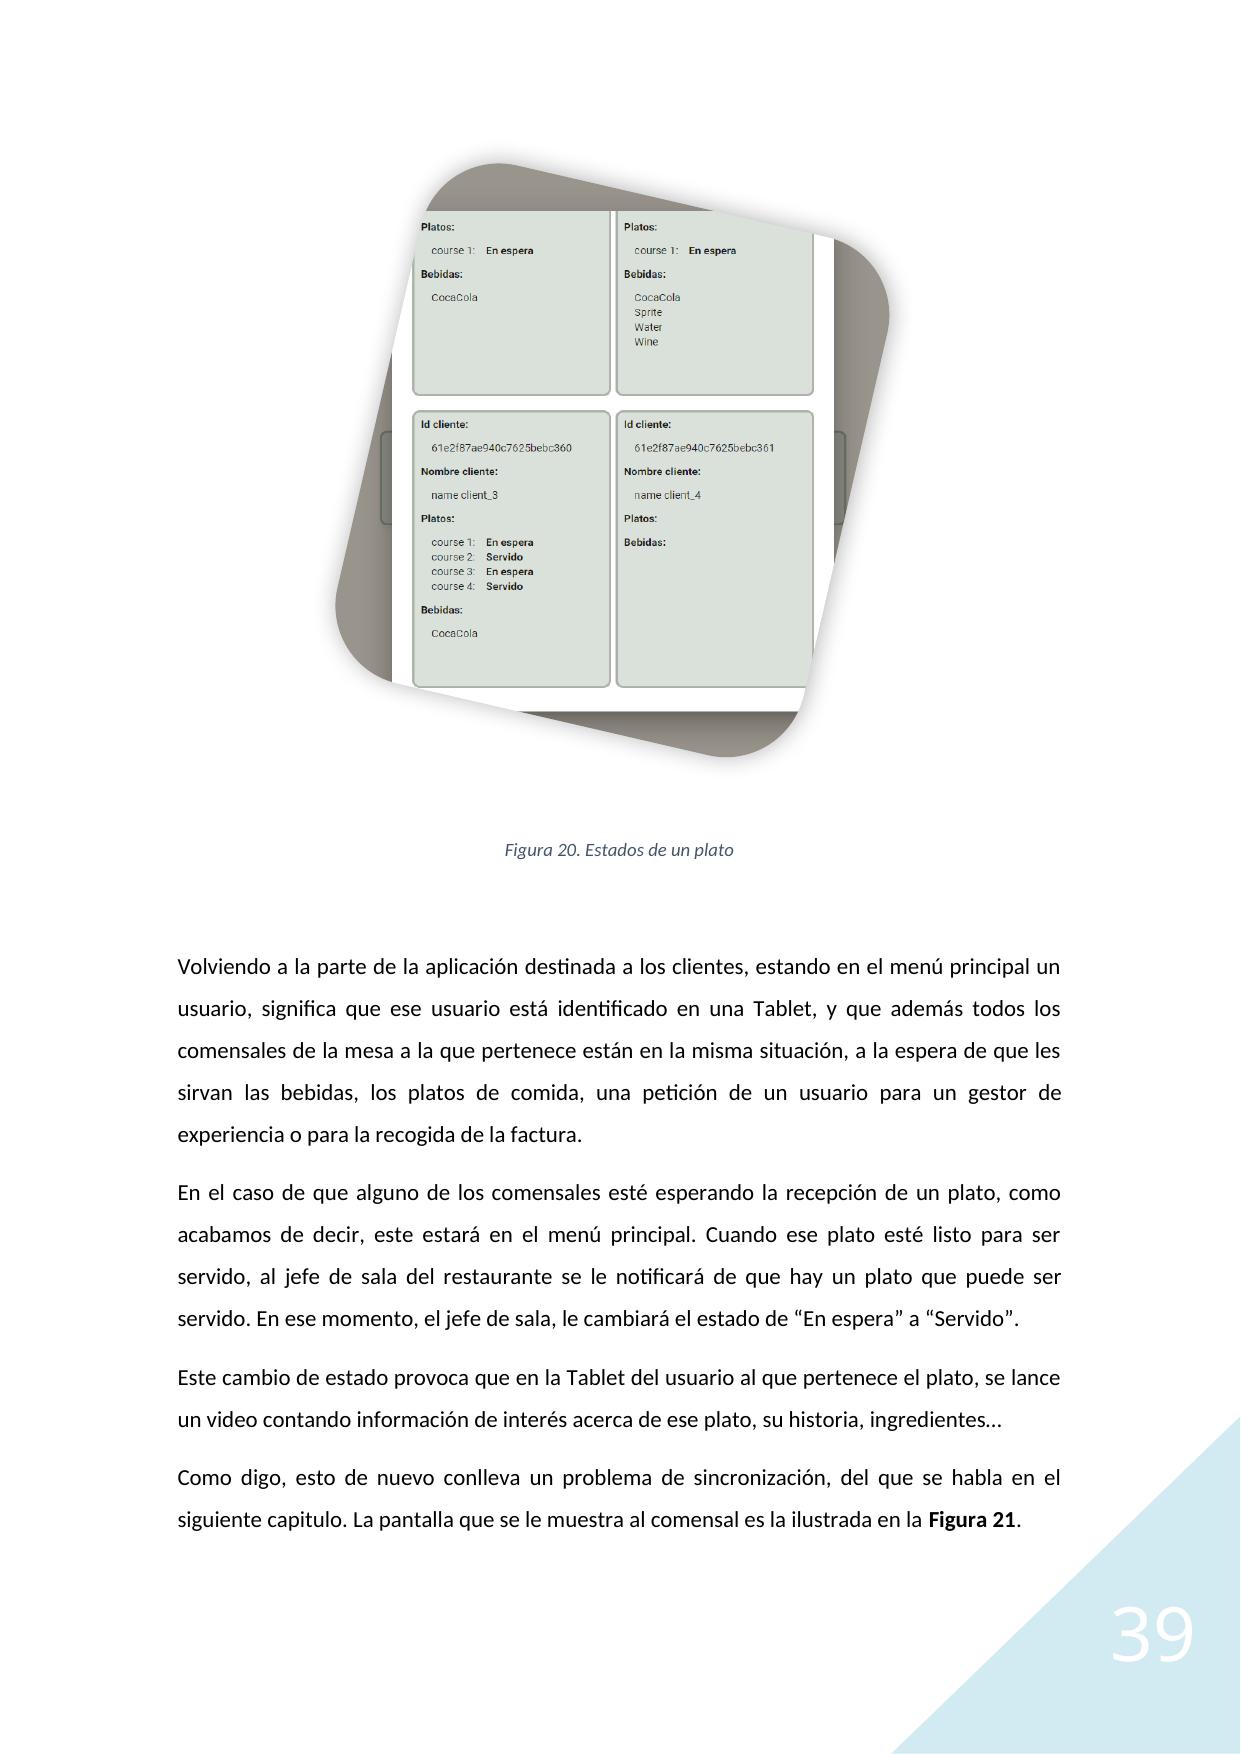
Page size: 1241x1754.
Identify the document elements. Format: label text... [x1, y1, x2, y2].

text En el caso de que alguno de los comensales esté esperando la recepción de un plato, como acabamos de decir, este estará en el menú principal. Cuando ese plato esté listo para ser servido, al jefe de sala del restaurante se le notificará de que hay un plato que puede ser servido. En ese momento, el jefe de sala, le cambiará el estado de “En espera” a “Servido”. [177, 1178, 1063, 1332]
text Figura 20. Estados de un plato [177, 838, 1063, 861]
text Volviendo a la parte de la aplicación destinada a los clientes, estando en el menú principal un usuario, significa que ese usuario está identificado en una Tablet, y que además todos los comensales de la mesa a la que pertenece están en la misma situación, a la espera de que les sirvan las bebidas, los platos de comida, una petición de un usuario para un gestor de experiencia o para la recogida de la factura. [177, 952, 1063, 1148]
text Este cambio de estado provoca que en la Tablet del usuario al que pertenece el plato, se lance un video contando información de interés acerca de ese plato, su historia, ingredientes… [177, 1363, 1063, 1433]
picture [335, 163, 890, 758]
text Como digo, esto de nuevo conlleva un problema de sincronización, del que se habla en el siguiente capitulo. La pantalla que se le muestra al comensal es la ilustrada en la Figura 21. [177, 1463, 1063, 1533]
